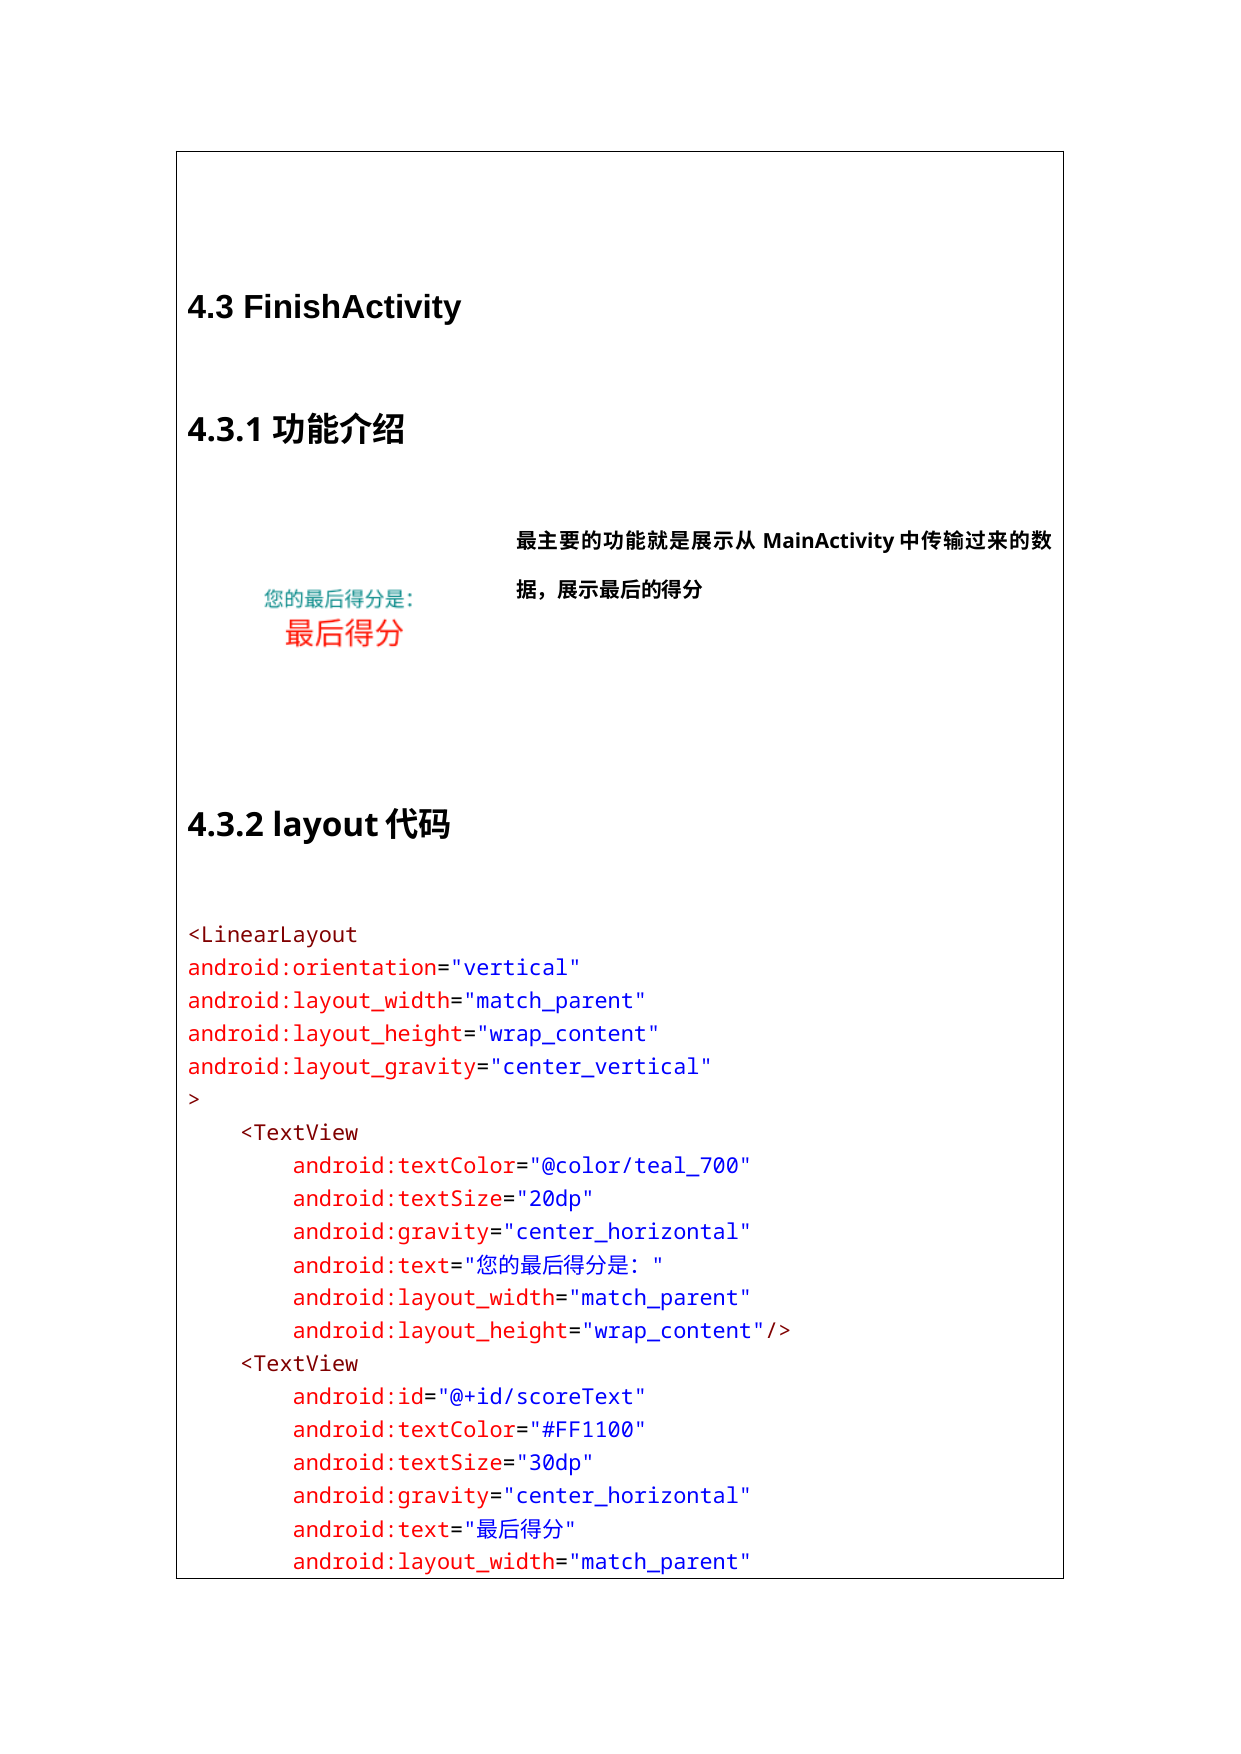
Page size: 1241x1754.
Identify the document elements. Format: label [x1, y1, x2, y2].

table_cell [177, 152, 1063, 1578]
picture [187, 533, 497, 699]
